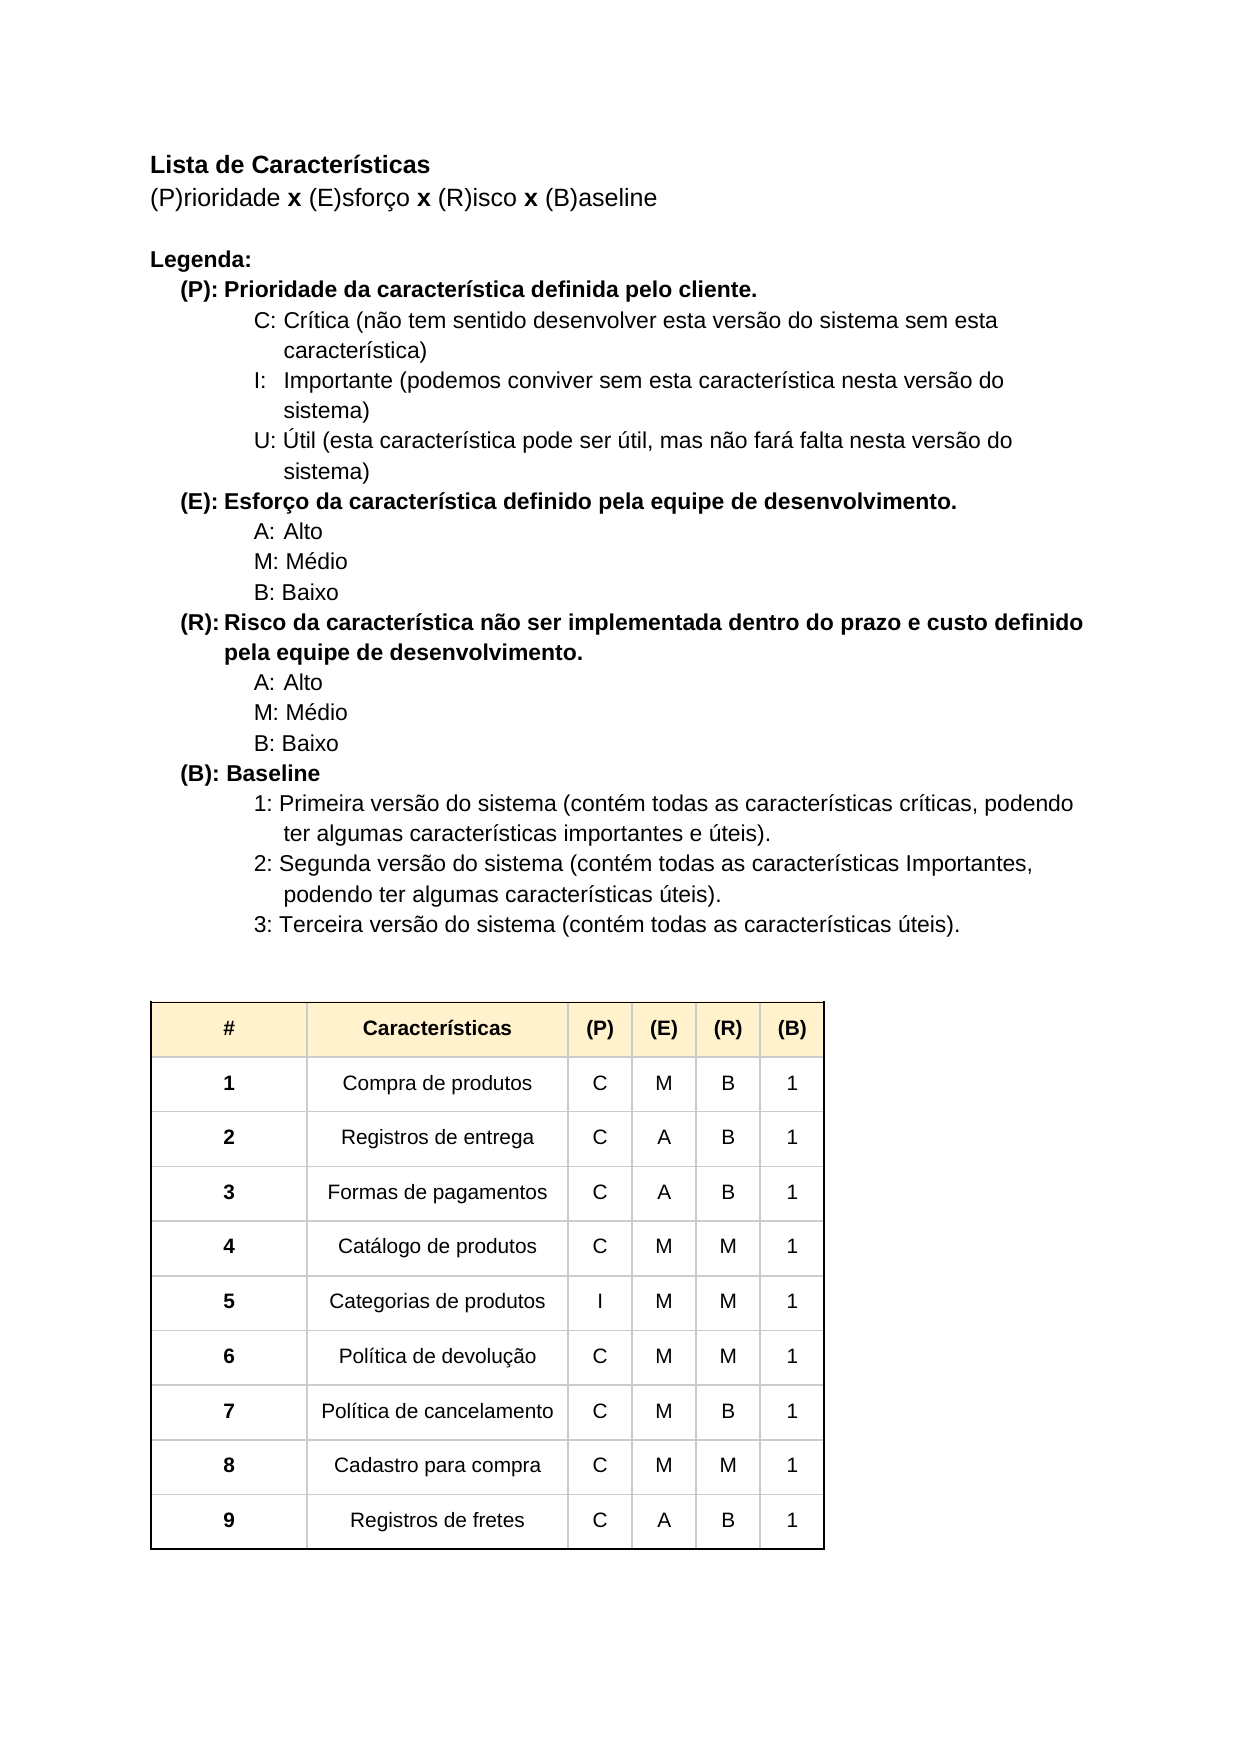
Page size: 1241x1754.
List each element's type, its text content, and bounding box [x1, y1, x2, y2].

table_cell C [569, 1222, 631, 1275]
table_cell C [569, 1112, 631, 1166]
table_header # [152, 1003, 306, 1056]
table_cell A [633, 1112, 695, 1166]
table_cell 1 [761, 1167, 823, 1220]
text (B): Baseline [180, 760, 1090, 786]
table_cell 2 [152, 1112, 306, 1166]
table_cell B [697, 1167, 759, 1220]
table_cell Compra de produtos [308, 1058, 567, 1111]
table_cell 5 [152, 1277, 306, 1329]
table_cell M [697, 1331, 759, 1384]
table_cell 1 [761, 1441, 823, 1494]
table_cell C [569, 1058, 631, 1111]
table_header (E) [633, 1003, 695, 1056]
table_cell 1 [152, 1058, 306, 1111]
text M: Médio [253, 699, 1090, 726]
text (E): Esforço da característica definido pela equipe de desenvolvimento. [180, 488, 1090, 514]
table_cell Registros de entrega [308, 1112, 567, 1166]
table_cell B [697, 1495, 759, 1548]
table_cell A [633, 1167, 695, 1220]
table_cell Catálogo de produtos [308, 1222, 567, 1275]
table_cell Categorias de produtos [308, 1277, 567, 1329]
table_header (R) [697, 1003, 759, 1056]
table_cell Política de cancelamento [308, 1386, 567, 1439]
table_cell M [633, 1277, 695, 1329]
table_cell 1 [761, 1386, 823, 1439]
table_cell Formas de pagamentos [308, 1167, 567, 1220]
table_cell M [633, 1441, 695, 1494]
table_cell I [569, 1277, 631, 1329]
table_cell 4 [152, 1222, 306, 1275]
table_cell 3 [152, 1167, 306, 1220]
text A: Alto [253, 518, 1090, 544]
text (P)rioridade x (E)sforço x (R)isco x (B)aseline [150, 183, 1090, 212]
table_cell Cadastro para compra [308, 1441, 567, 1494]
text 1: Primeira versão do sistema (contém todas as características críticas, podendo ter algumas características importantes e úteis). [253, 790, 1090, 847]
table_cell Política de devolução [308, 1331, 567, 1384]
table_cell 1 [761, 1331, 823, 1384]
text 3: Terceira versão do sistema (contém todas as características úteis). [253, 911, 1090, 937]
table_cell M [633, 1386, 695, 1439]
text (R): Risco da característica não ser implementada dentro do prazo e custo definido pela equipe de desenvolvimento. [180, 609, 1090, 665]
table_cell A [633, 1495, 695, 1548]
text I: Importante (podemos conviver sem esta característica nesta versão do sistema) [253, 367, 1090, 424]
table_cell 1 [761, 1112, 823, 1166]
table_cell 7 [152, 1386, 306, 1439]
table_cell M [697, 1277, 759, 1329]
table_cell M [633, 1222, 695, 1275]
table_cell C [569, 1331, 631, 1384]
table_header Características [308, 1003, 567, 1056]
text U: Útil (esta característica pode ser útil, mas não fará falta nesta versão do sistema) [253, 427, 1090, 484]
table_cell M [633, 1331, 695, 1384]
text B: Baixo [253, 729, 1090, 756]
table_header (B) [761, 1003, 823, 1056]
table_cell 1 [761, 1058, 823, 1111]
table_cell 1 [761, 1495, 823, 1548]
table_cell 1 [761, 1277, 823, 1329]
table_cell M [697, 1441, 759, 1494]
table_cell B [697, 1058, 759, 1111]
text C: Crítica (não tem sentido desenvolver esta versão do sistema sem esta característica) [253, 307, 1090, 363]
table_cell B [697, 1386, 759, 1439]
table_cell B [697, 1112, 759, 1166]
text Legenda: [150, 246, 1090, 273]
text (P): Prioridade da característica definida pelo cliente. [180, 276, 1090, 303]
text M: Médio [253, 548, 1090, 575]
table_cell 6 [152, 1331, 306, 1384]
table_cell 9 [152, 1495, 306, 1548]
text A: Alto [253, 669, 1090, 696]
table_header (P) [569, 1003, 631, 1056]
table_cell Registros de fretes [308, 1495, 567, 1548]
table_cell M [633, 1058, 695, 1111]
text Lista de Características [150, 150, 1090, 179]
table_cell C [569, 1495, 631, 1548]
table_cell M [697, 1222, 759, 1275]
table_cell 8 [152, 1441, 306, 1494]
table_cell C [569, 1386, 631, 1439]
table_cell C [569, 1441, 631, 1494]
text 2: Segunda versão do sistema (contém todas as características Importantes, podendo ter algumas características úteis). [253, 850, 1090, 907]
table_cell C [569, 1167, 631, 1220]
table_cell 1 [761, 1222, 823, 1275]
text B: Baixo [253, 578, 1090, 605]
